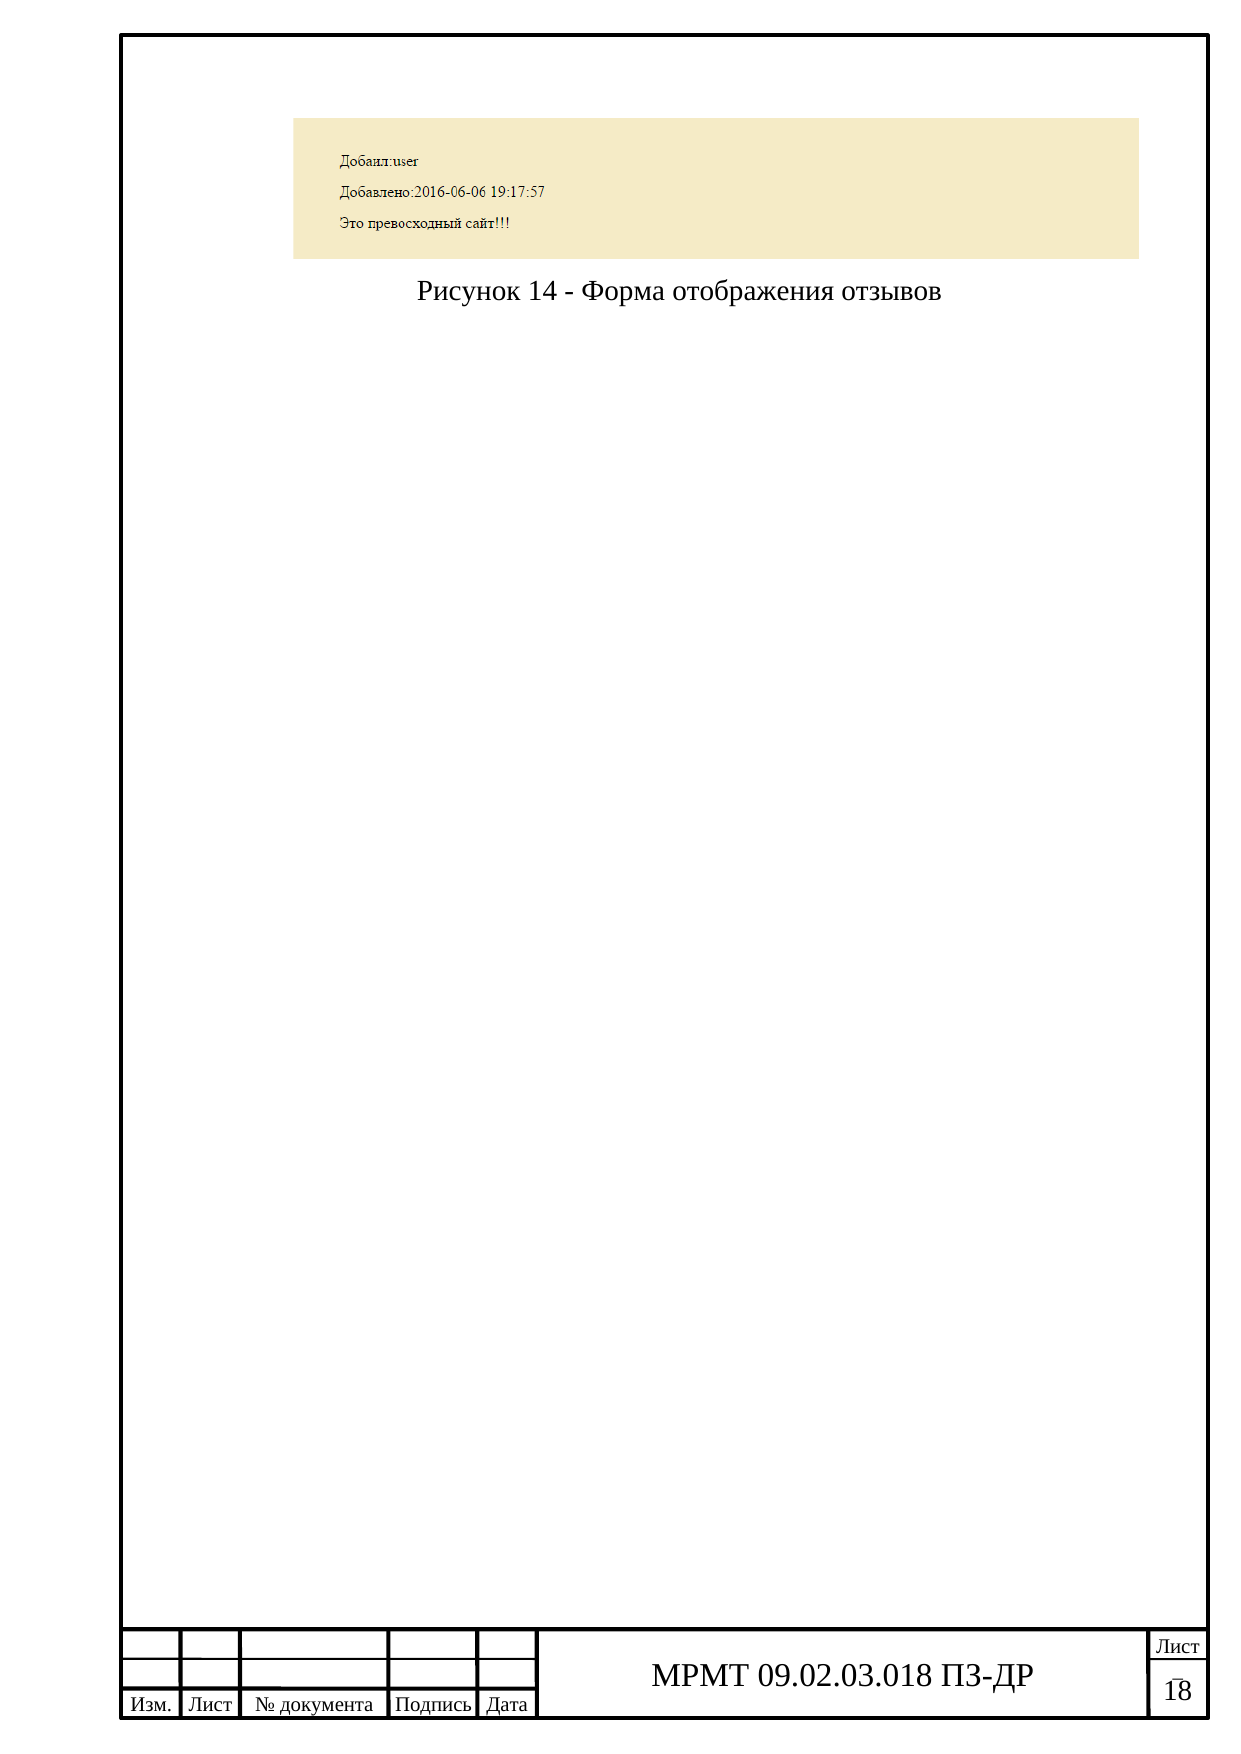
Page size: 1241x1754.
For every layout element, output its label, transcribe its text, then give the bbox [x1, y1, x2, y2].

text Рисунок 14 - Форма отображения отзывов [177, 273, 1181, 306]
picture [293, 118, 1139, 259]
